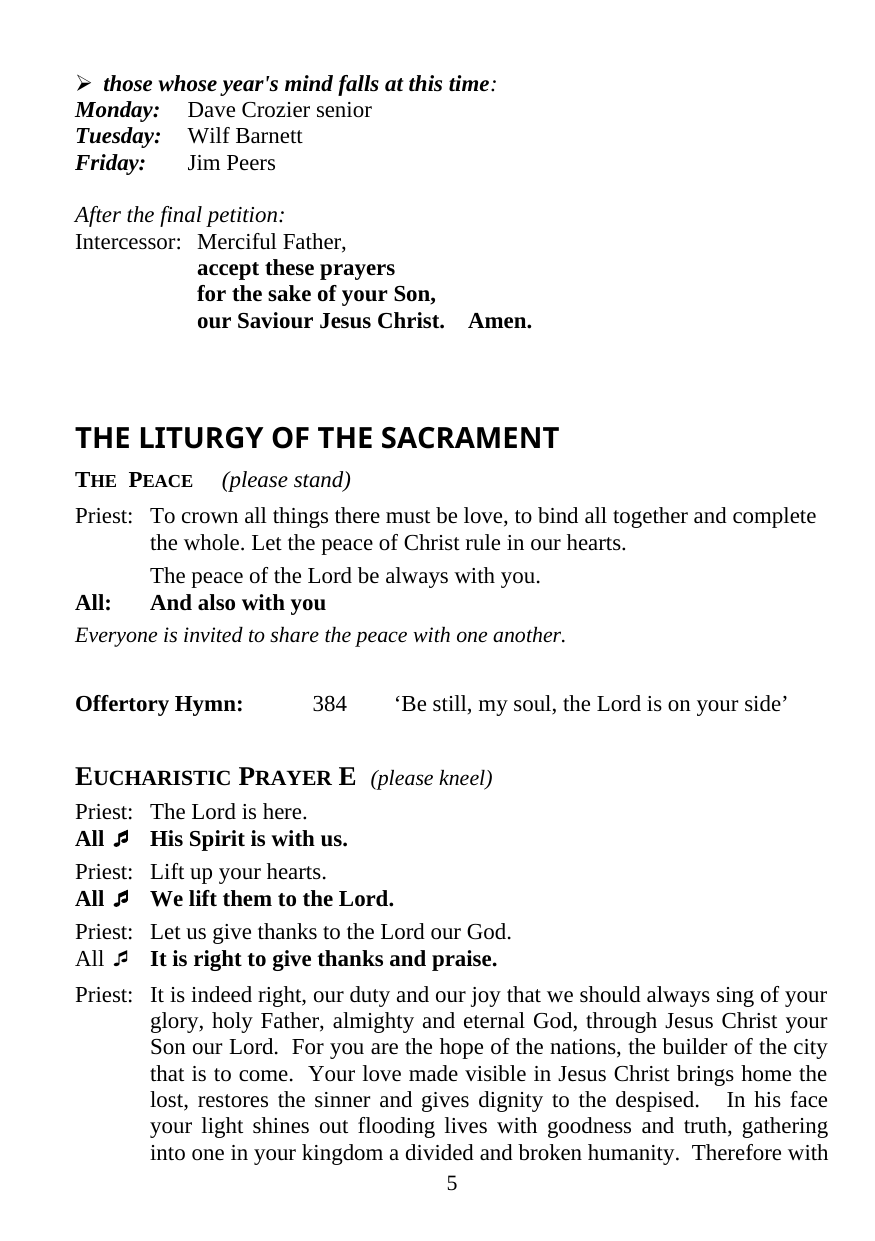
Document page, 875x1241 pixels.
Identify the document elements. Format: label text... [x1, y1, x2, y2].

text All It is right to give thanks and praise. [75, 945, 829, 971]
text The peace of the Lord be always with you. [75, 562, 829, 588]
text All We lift them to the Lord. [75, 885, 829, 911]
text THE LITURGY OF THE SACRAMENT [75, 417, 829, 457]
text All: And also with you [75, 588, 829, 615]
text Monday: Dave Crozier senior [75, 96, 829, 122]
text Offertory Hymn: 384 ‘Be still, my soul, the Lord is on your side’ [75, 691, 829, 717]
text Priest: The Lord is here. [75, 798, 829, 825]
text Priest: Let us give thanks to the Lord our God. [75, 918, 829, 945]
text Priest: To crown all things there must be love, to bind all together and complete the whole. Let the peace of Christ rule in our hearts. [75, 502, 829, 555]
text After the final petition: [75, 201, 829, 228]
text Friday: Jim Peers [75, 149, 829, 175]
title Eucharistic Prayer E (please kneel) [75, 760, 829, 791]
text accept these prayers [75, 254, 829, 280]
text All His Spirit is with us. [75, 825, 829, 851]
text Intercessor: Merciful Father, [75, 228, 829, 254]
text Tuesday: Wilf Barnett [75, 122, 829, 149]
text for the sake of your Son, [75, 280, 829, 307]
list those whose year's mind falls at this time: [75, 69, 829, 96]
text Priest: Lift up your hearts. [75, 858, 829, 885]
text Everyone is invited to share the peace with one another. [75, 622, 829, 647]
text our Saviour Jesus Christ. Amen. [75, 307, 829, 333]
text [75, 981, 829, 1165]
title The Peace (please stand) [75, 466, 829, 493]
